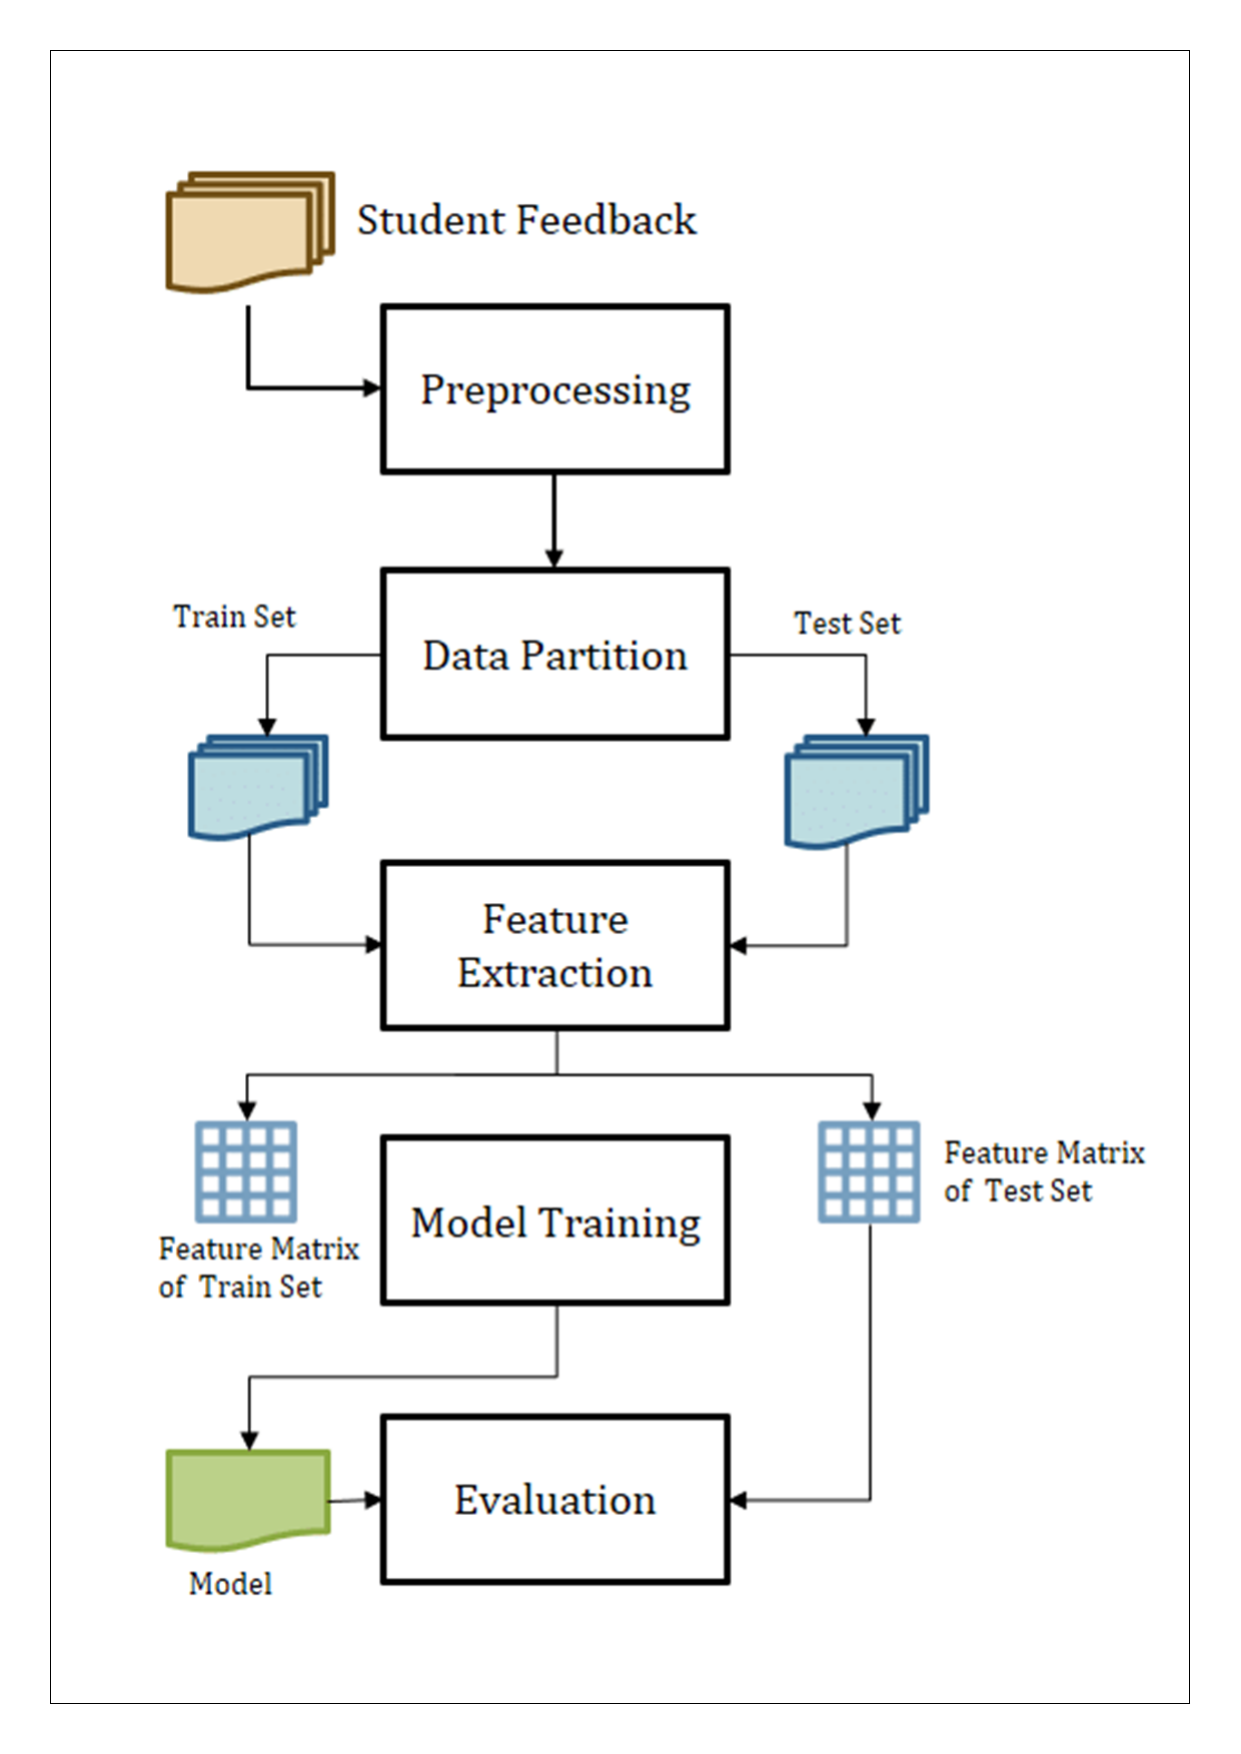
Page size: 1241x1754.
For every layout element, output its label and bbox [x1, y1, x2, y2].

picture [150, 150, 1154, 1604]
